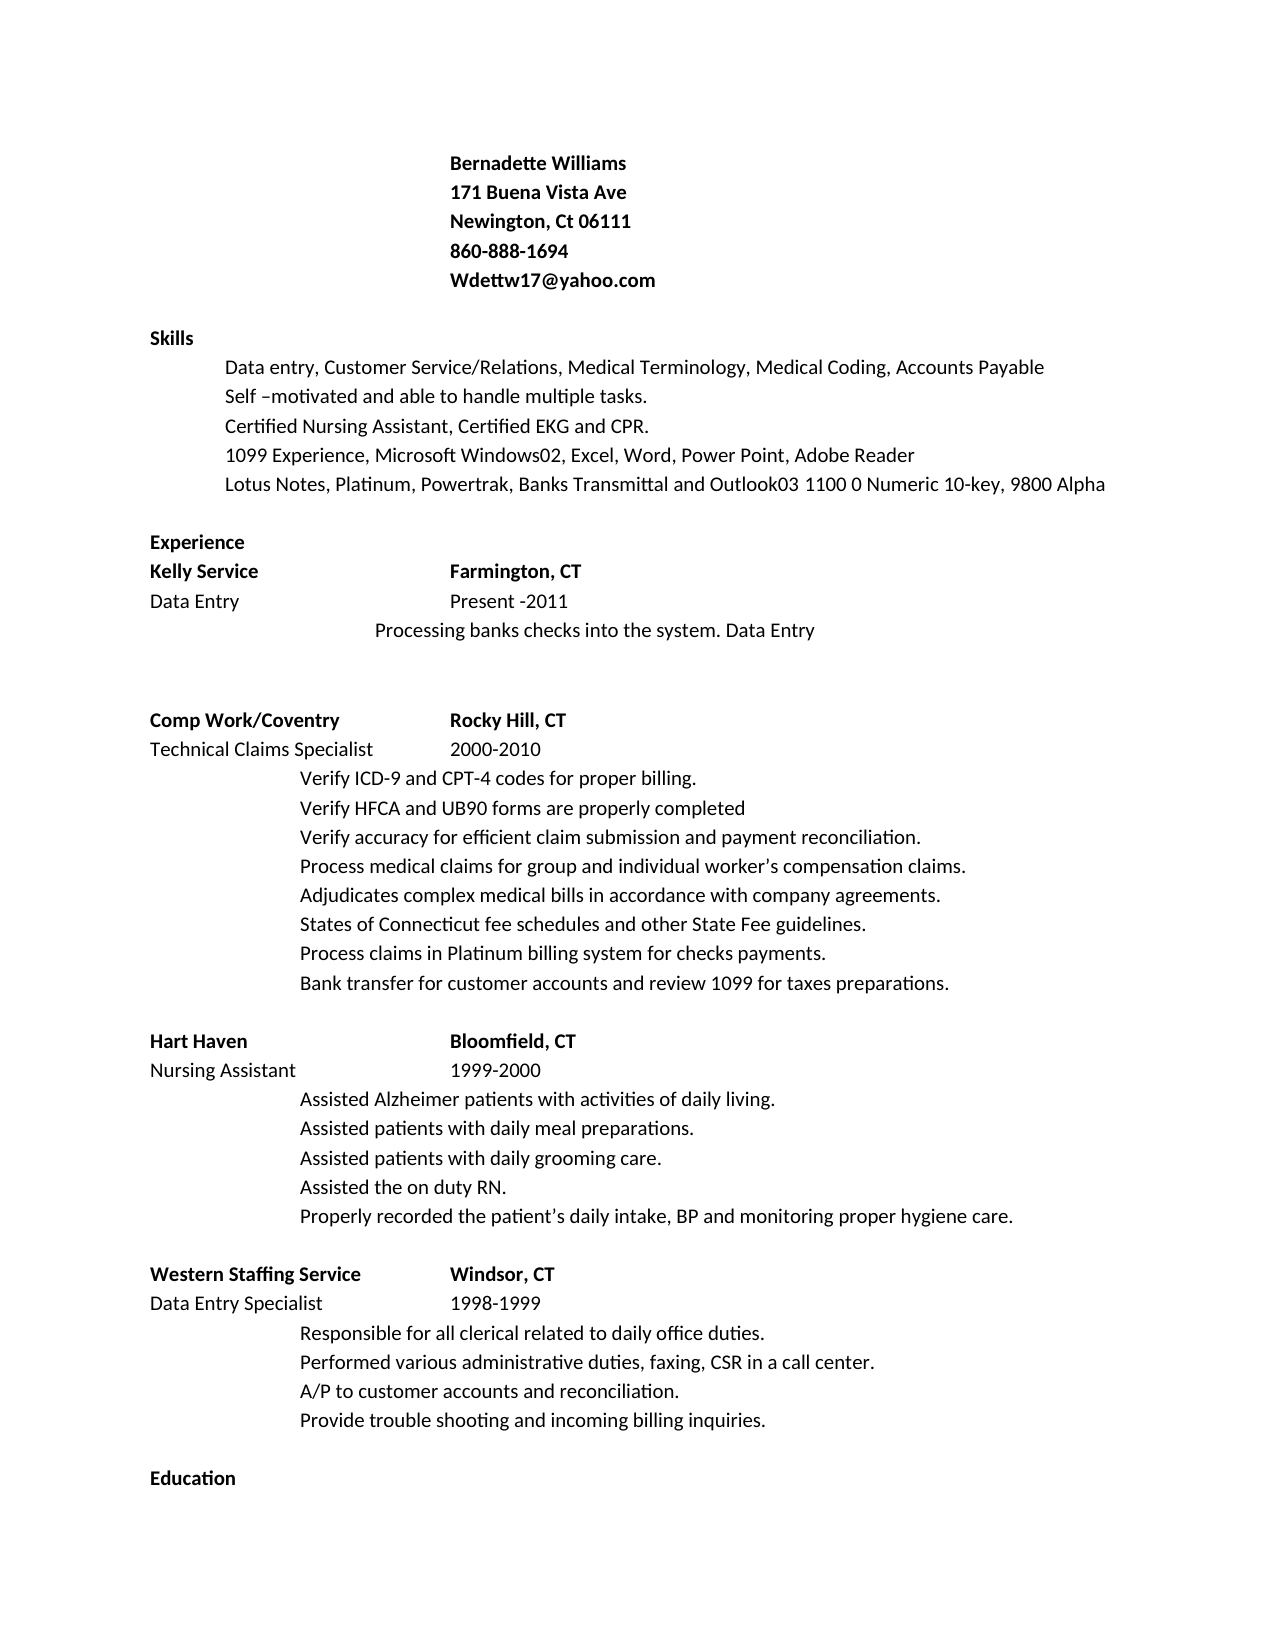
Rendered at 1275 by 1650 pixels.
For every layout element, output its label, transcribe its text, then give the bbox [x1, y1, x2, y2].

text Bernadette Williams [150, 150, 1125, 175]
text Responsible for all clerical related to daily office duties. [150, 1320, 1125, 1345]
text Self –motivated and able to handle multiple tasks. [150, 384, 1125, 409]
text A/P to customer accounts and reconciliation. [150, 1378, 1125, 1403]
text 860-888-1694 [150, 238, 1125, 263]
text Process claims in Platinum billing system for checks payments. [150, 941, 1125, 966]
text Adjudicates complex medical bills in accordance with company agreements. [150, 882, 1125, 908]
text Assisted patients with daily meal preparations. [150, 1116, 1125, 1141]
text Comp Work/Coventry Rocky Hill, CT [150, 707, 1125, 733]
text Hart Haven Bloomfield, CT [150, 1028, 1125, 1053]
text 171 Buena Vista Ave [150, 179, 1125, 205]
text 1099 Experience, Microsoft Windows02, Excel, Word, Power Point, Adobe Reader [150, 442, 1125, 467]
text Skills [150, 325, 1125, 351]
text Kelly Service Farmington, CT [150, 559, 1125, 584]
text Nursing Assistant 1999-2000 [150, 1057, 1125, 1083]
text Bank transfer for customer accounts and review 1099 for taxes preparations. [150, 970, 1125, 995]
text Experience [150, 529, 1125, 555]
text Verify accuracy for efficient claim submission and payment reconciliation. [150, 824, 1125, 849]
text Performed various administrative duties, faxing, CSR in a call center. [150, 1349, 1125, 1374]
text Assisted the on duty RN. [150, 1174, 1125, 1199]
text Newington, Ct 06111 [150, 209, 1125, 234]
text Education [150, 1466, 1125, 1491]
text Verify HFCA and UB90 forms are properly completed [150, 795, 1125, 820]
text Data entry, Customer Service/Relations, Medical Terminology, Medical Coding, Accounts Payable [150, 354, 1125, 380]
text Lotus Notes, Platinum, Powertrak, Banks Transmittal and Outlook03 1100 0 Numeric 10-key, 9800 Alpha [150, 471, 1125, 497]
text States of Connecticut fee schedules and other State Fee guidelines. [150, 911, 1125, 937]
text Provide trouble shooting and incoming billing inquiries. [150, 1407, 1125, 1433]
text Process medical claims for group and individual worker’s compensation claims. [150, 853, 1125, 878]
text Western Staffing Service Windsor, CT [150, 1261, 1125, 1287]
text Properly recorded the patient’s daily intake, BP and monitoring proper hygiene care. [150, 1203, 1125, 1228]
text Assisted patients with daily grooming care. [150, 1145, 1125, 1170]
text Wdettw17@yahoo.com [150, 267, 1125, 292]
text Data Entry Present -2011 Processing banks checks into the system. Data Entry [150, 588, 1125, 642]
text Technical Claims Specialist 2000-2010 Verify ICD-9 and CPT-4 codes for proper billing. [150, 736, 1125, 791]
text Assisted Alzheimer patients with activities of daily living. [150, 1086, 1125, 1112]
text Data Entry Specialist 1998-1999 [150, 1291, 1125, 1316]
text Certified Nursing Assistant, Certified EKG and CPR. [150, 413, 1125, 438]
